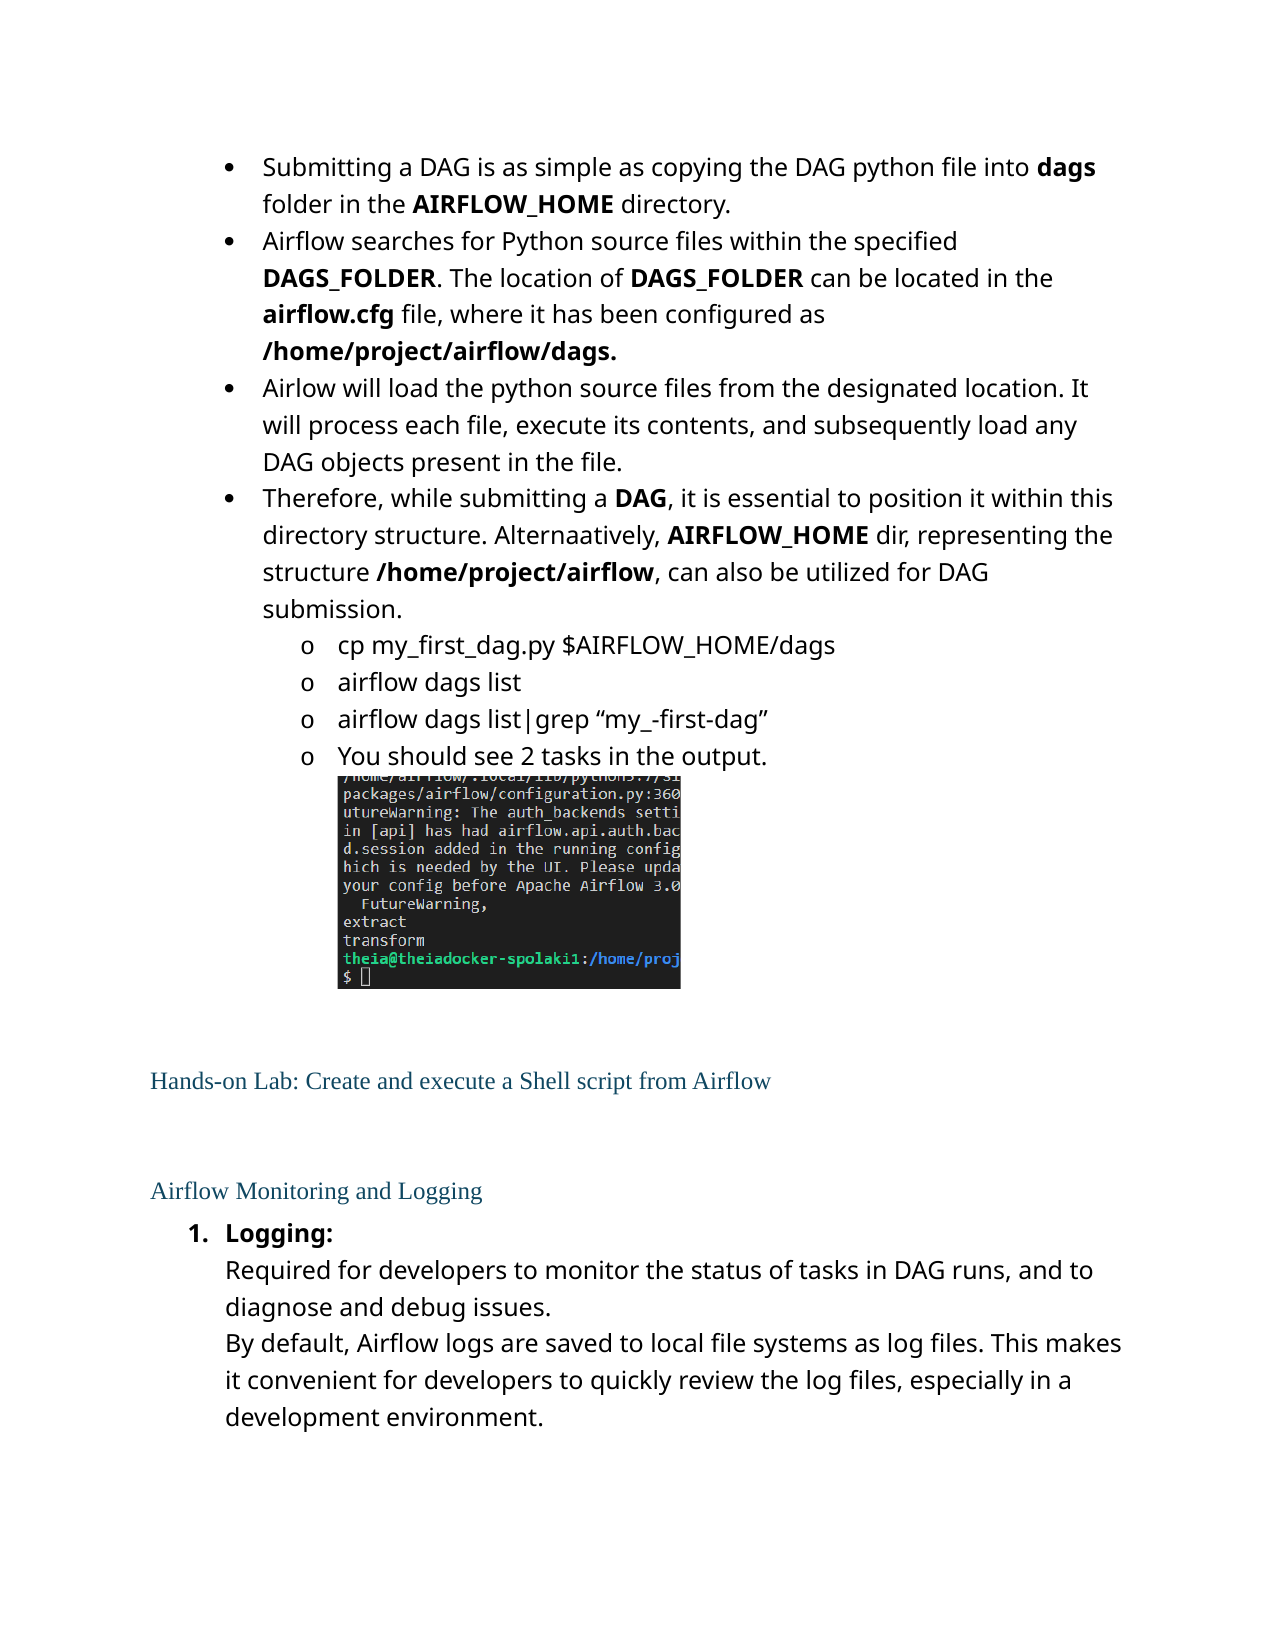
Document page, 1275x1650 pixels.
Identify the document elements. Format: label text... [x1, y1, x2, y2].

list airflow dags list|grep “my_-first-dag” [300, 702, 1125, 736]
list Required for developers to monitor the status of tasks in DAG runs, and to diagnose and debug issues. [225, 1252, 1125, 1323]
subtitle Airflow Monitoring and Logging [150, 1176, 1125, 1205]
picture [337, 776, 681, 989]
list Therefore, while submitting a DAG, it is essential to position it within this directory structure. Alternaatively, AIRFLOW_HOME dir, representing the structure /home/project/airflow, can also be utilized for DAG submission. [225, 481, 1125, 625]
list airflow dags list [300, 665, 1125, 699]
list Logging: [187, 1216, 1125, 1250]
list You should see 2 tasks in the output. [300, 739, 1125, 773]
list Submitting a DAG is as simple as copying the DAG python file into dags folder in the AIRFLOW_HOME directory. [225, 150, 1125, 221]
list Airlow will load the python source files from the designated location. It will process each file, execute its contents, and subsequently load any DAG objects present in the file. [225, 371, 1125, 478]
subtitle Hands-on Lab: Create and execute a Shell script from Airflow [150, 1066, 1125, 1094]
list By default, Airflow logs are saved to local file systems as log files. This makes it convenient for developers to quickly review the log files, especially in a development environment. [225, 1326, 1125, 1434]
list cp my_first_dag.py $AIRFLOW_HOME/dags [300, 628, 1125, 662]
list Airflow searches for Python source files within the specified DAGS_FOLDER. The location of DAGS_FOLDER can be located in the airflow.cfg file, where it has been configured as /home/project/airflow/dags. [225, 223, 1125, 368]
